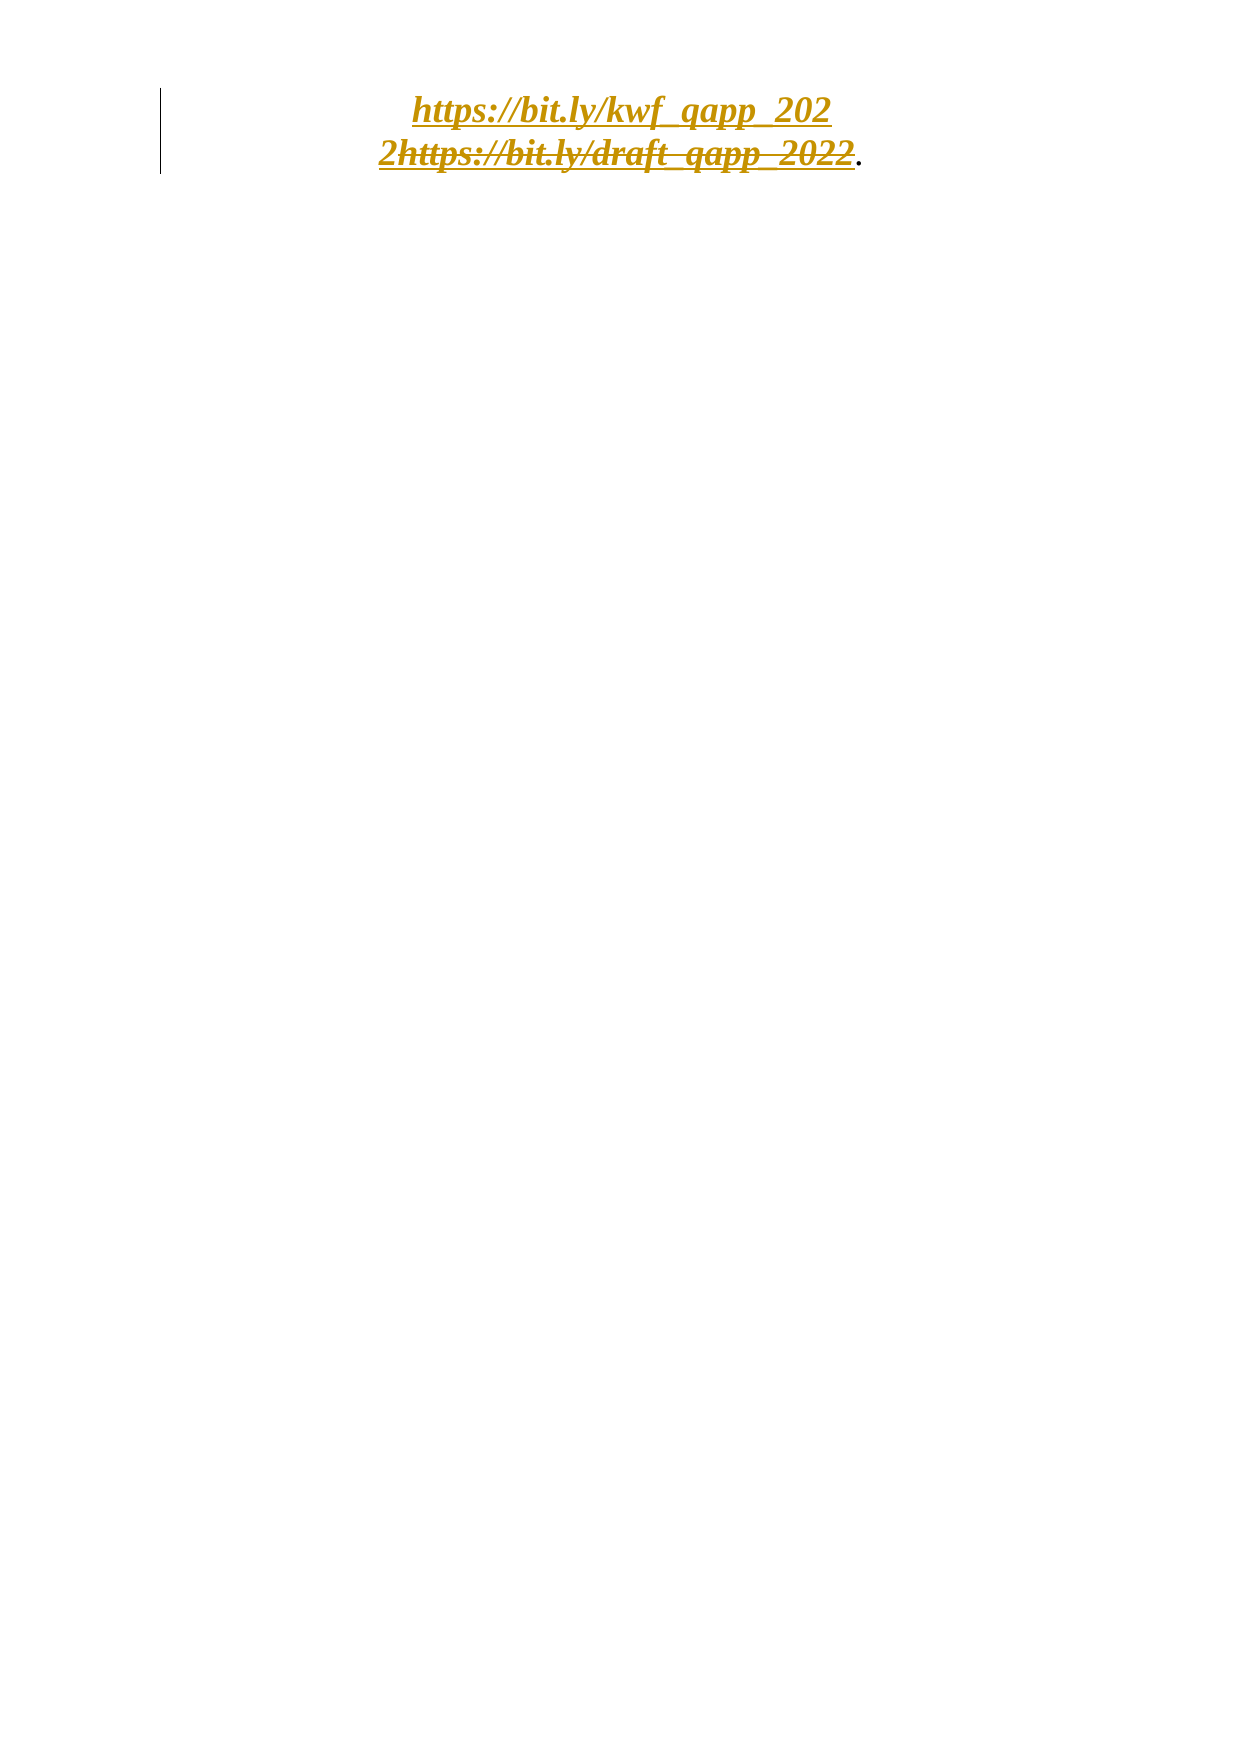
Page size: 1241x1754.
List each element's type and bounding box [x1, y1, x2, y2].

text [175, 87, 1071, 174]
